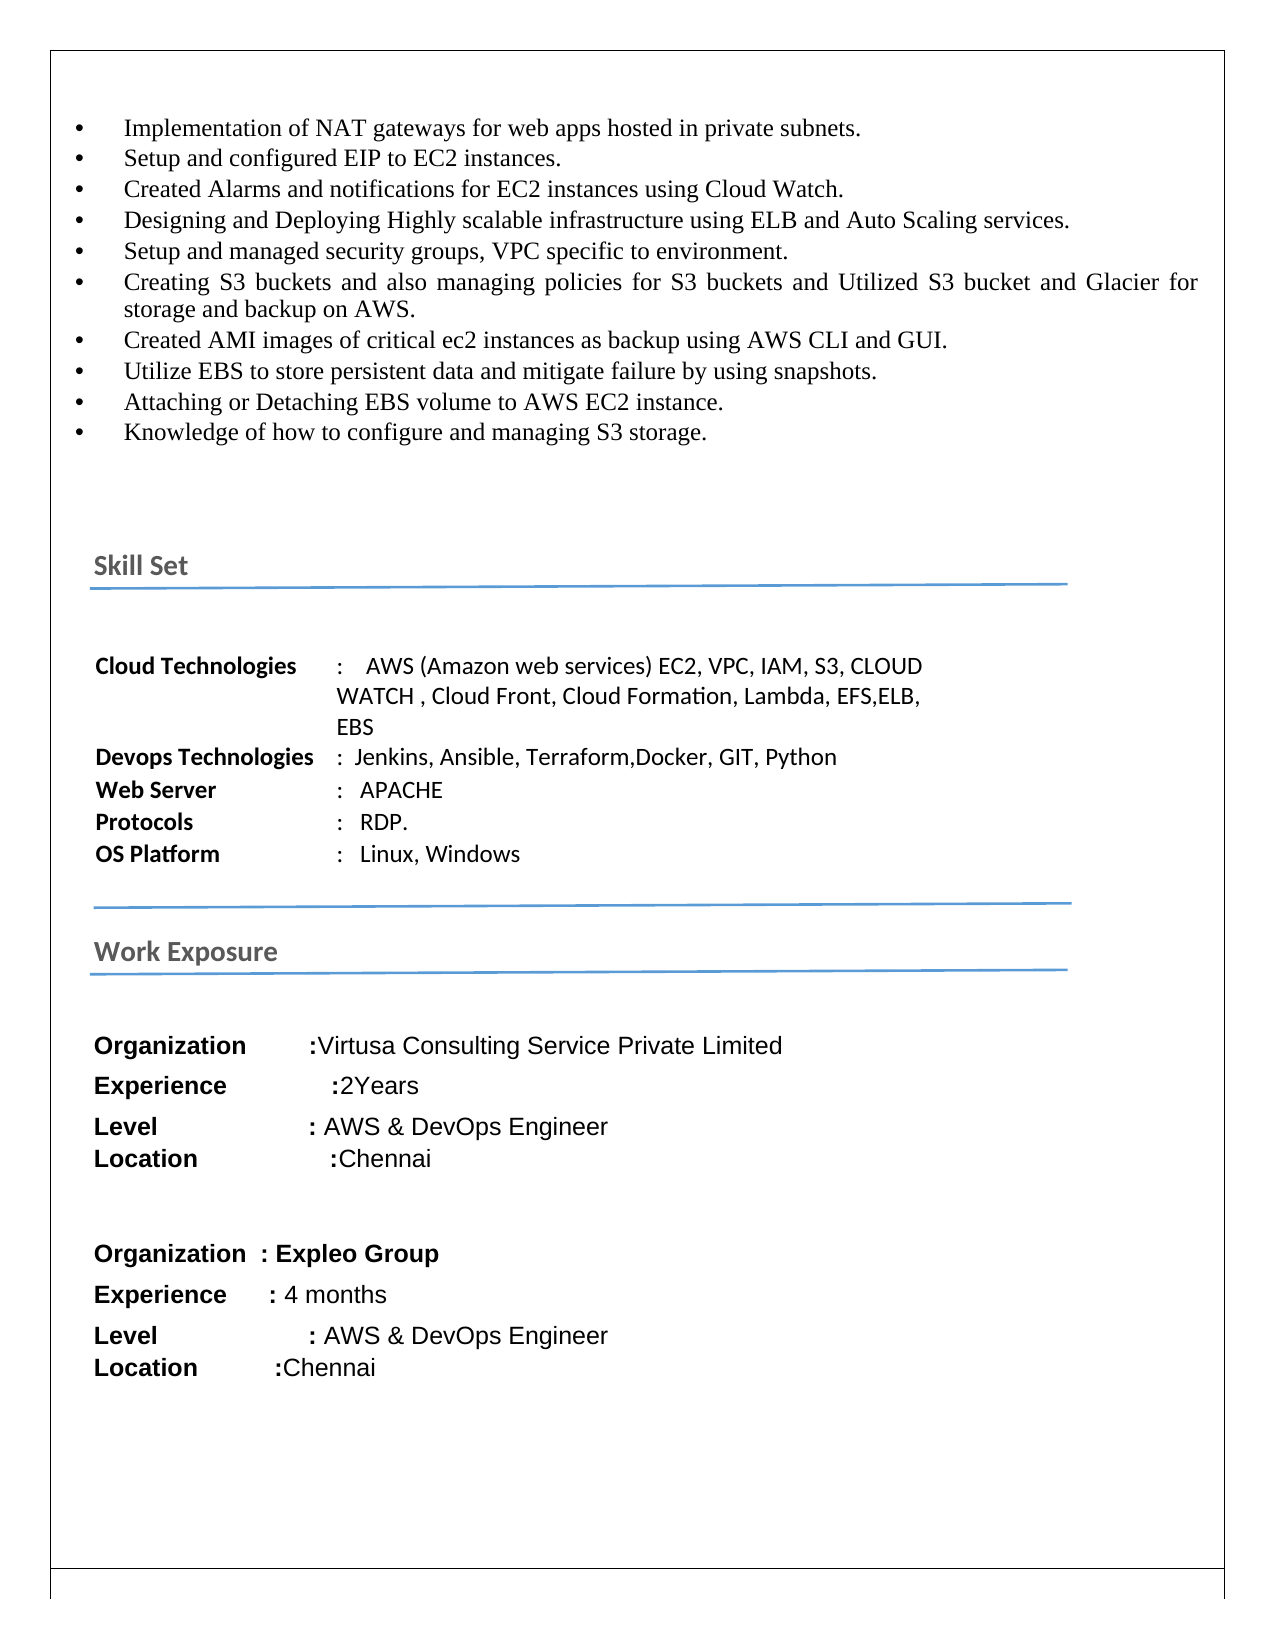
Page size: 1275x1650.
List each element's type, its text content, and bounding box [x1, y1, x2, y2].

table_header Cloud Technologies [95, 650, 336, 741]
list Created Alarms and notifications for EC2 instances using Cloud Watch. [75, 176, 1200, 203]
table_cell Web Server [95, 774, 336, 806]
text Level : AWS & DevOps Engineer [94, 1112, 1202, 1141]
list Utilize EBS to store persistent data and mitigate failure by using snapshots. [75, 357, 1200, 385]
list Created AMI images of critical ec2 instances as backup using AWS CLI and GUI. [75, 327, 1200, 354]
text Organization : Expleo Group [94, 1239, 1202, 1268]
text Experience :2Years [94, 1071, 1202, 1100]
text Organization :Virtusa Consulting Service Private Limited [94, 1031, 1202, 1059]
table_cell : Linux, Windows [336, 838, 954, 868]
table_cell Devops Technologies [95, 741, 336, 774]
list Creating S3 buckets and also managing policies for S3 buckets and Utilized S3 bucket and Glacier for storage and backup on AWS.  [75, 268, 1200, 323]
list Setup and managed security groups, VPC specific to environment. [75, 237, 1200, 265]
table_cell : APACHE [336, 774, 954, 806]
list Designing and Deploying Highly scalable infrastructure using ELB and Auto Scaling services. [75, 207, 1200, 234]
text Location :Chennai [94, 1144, 1202, 1173]
text Work Exposure [94, 933, 1202, 968]
table_cell Protocols [95, 806, 336, 838]
list Setup and configured EIP to EC2 instances. [75, 145, 1200, 172]
table_header : AWS (Amazon web services) EC2, VPC, IAM, S3, CLOUD WATCH , Cloud Front, Cloud Formation, Lambda, EFS,ELB, EBS [336, 650, 954, 741]
table_cell : RDP. [336, 806, 954, 838]
list Knowledge of how to configure and managing S3 storage. [75, 419, 1200, 446]
text Level : AWS & DevOps Engineer [94, 1321, 1202, 1349]
list Implementation of NAT gateways for web apps hosted in private subnets. [75, 114, 1200, 142]
text Experience : 4 months [94, 1280, 1202, 1309]
list Attaching or Detaching EBS volume to AWS EC2 instance. [75, 388, 1200, 416]
table_cell : Jenkins, Ansible, Terraform,Docker, GIT, Python [336, 741, 954, 774]
table_cell OS Platform [95, 838, 336, 868]
text Location :Chennai [94, 1353, 1202, 1381]
text Skill Set [94, 547, 1202, 583]
